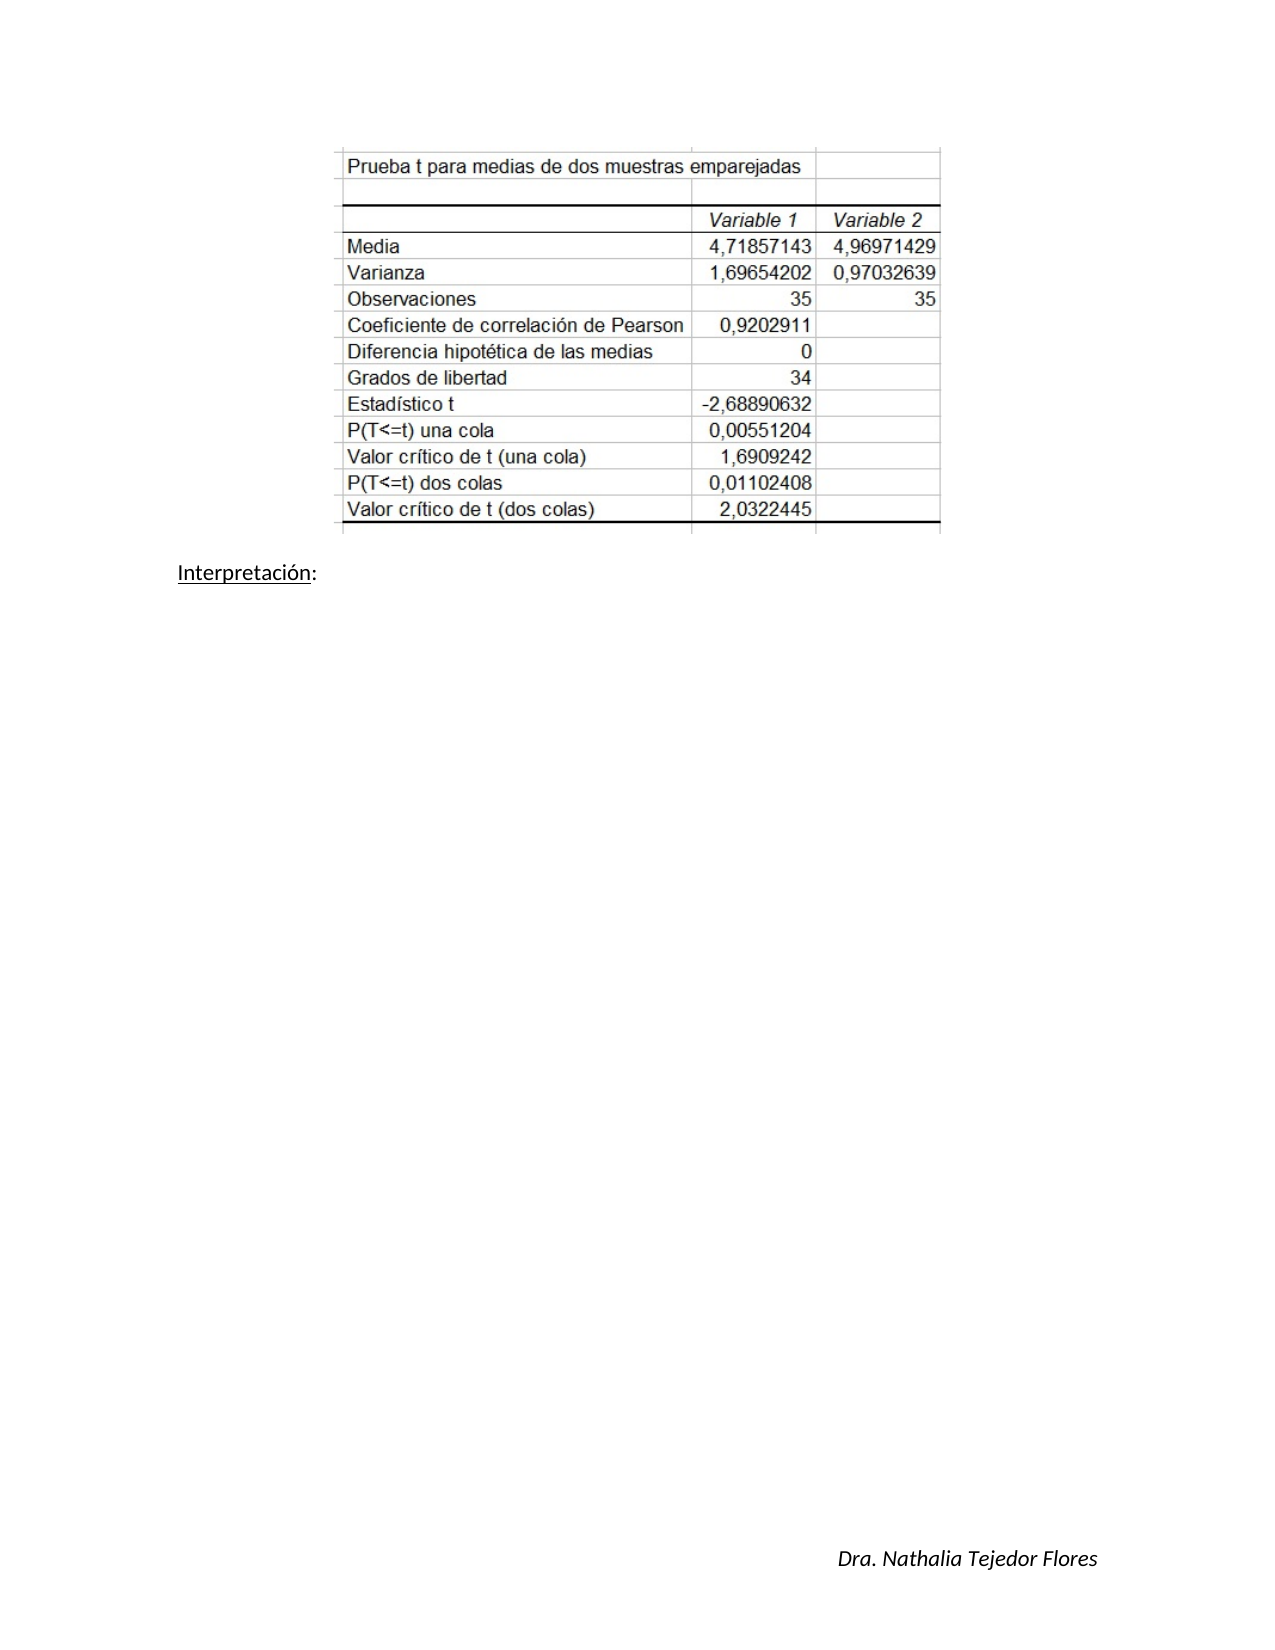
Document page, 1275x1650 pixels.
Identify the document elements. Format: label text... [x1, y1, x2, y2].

text Interpretación: [177, 558, 1098, 586]
picture [333, 147, 942, 534]
